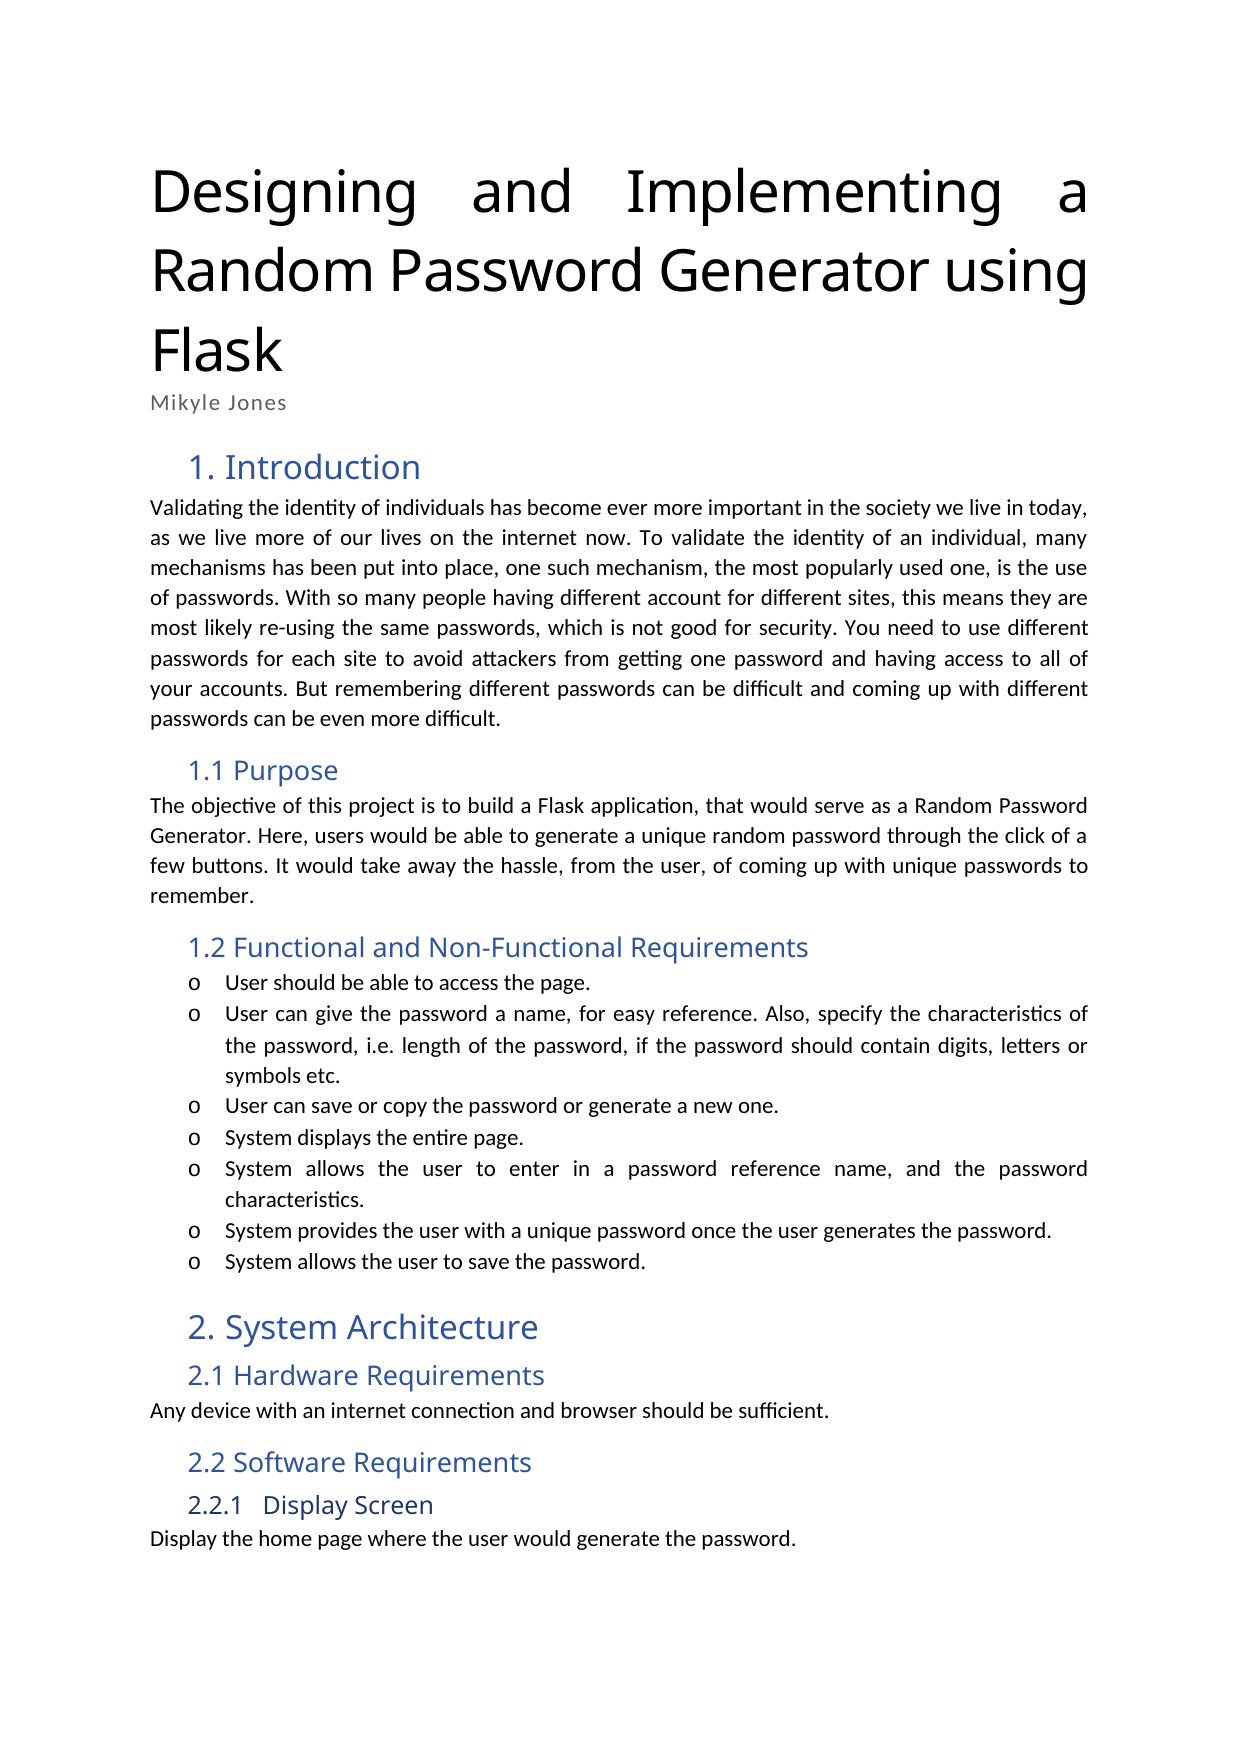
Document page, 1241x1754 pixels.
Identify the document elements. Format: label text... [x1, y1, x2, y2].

list System allows the user to enter in a password reference name, and the password characteristics. [187, 1154, 1090, 1213]
text Display the home page where the user would generate the password. [150, 1524, 1090, 1552]
subtitle Functional and Non-Functional Requirements [187, 928, 1090, 965]
title Designing and Implementing a Random Password Generator using Flask [150, 150, 1090, 388]
subtitle Mikyle Jones [150, 388, 1090, 416]
subtitle Purpose [187, 751, 1090, 788]
text The objective of this project is to build a Flask application, that would serve as a Random Password Generator. Here, users would be able to generate a unique random password through the click of a few buttons. It would take away the hassle, from the user, of coming up with unique passwords to remember. [150, 791, 1090, 909]
subtitle Display Screen [187, 1487, 1090, 1521]
subtitle Software Requirements [187, 1443, 1090, 1480]
text Validating the identity of individuals has become ever more important in the society we live in today, as we live more of our lives on the internet now. To validate the identity of an individual, many mechanisms has been put into place, one such mechanism, the most popularly used one, is the use of passwords. With so many people having different account for different sites, this means they are most likely re-using the same passwords, which is not good for security. You need to use different passwords for each site to avoid attackers from getting one password and having access to all of your accounts. But remembering different passwords can be difficult and coming up with different passwords can be even more difficult. [150, 493, 1090, 732]
list System allows the user to save the password. [187, 1247, 1090, 1276]
list System displays the entire page. [187, 1123, 1090, 1152]
list User can save or copy the password or generate a new one. [187, 1091, 1090, 1120]
text Any device with an internet connection and browser should be sufficient. [150, 1397, 1090, 1424]
list System provides the user with a unique password once the user generates the password. [187, 1216, 1090, 1245]
list User should be able to access the page. [187, 968, 1090, 997]
list User can give the password a name, for easy reference. Also, specify the characteristics of the password, i.e. length of the password, if the password should contain digits, letters or symbols etc. [187, 999, 1090, 1089]
subtitle Hardware Requirements [187, 1357, 1090, 1394]
subtitle System Architecture [187, 1304, 1090, 1349]
subtitle Introduction [187, 444, 1090, 489]
